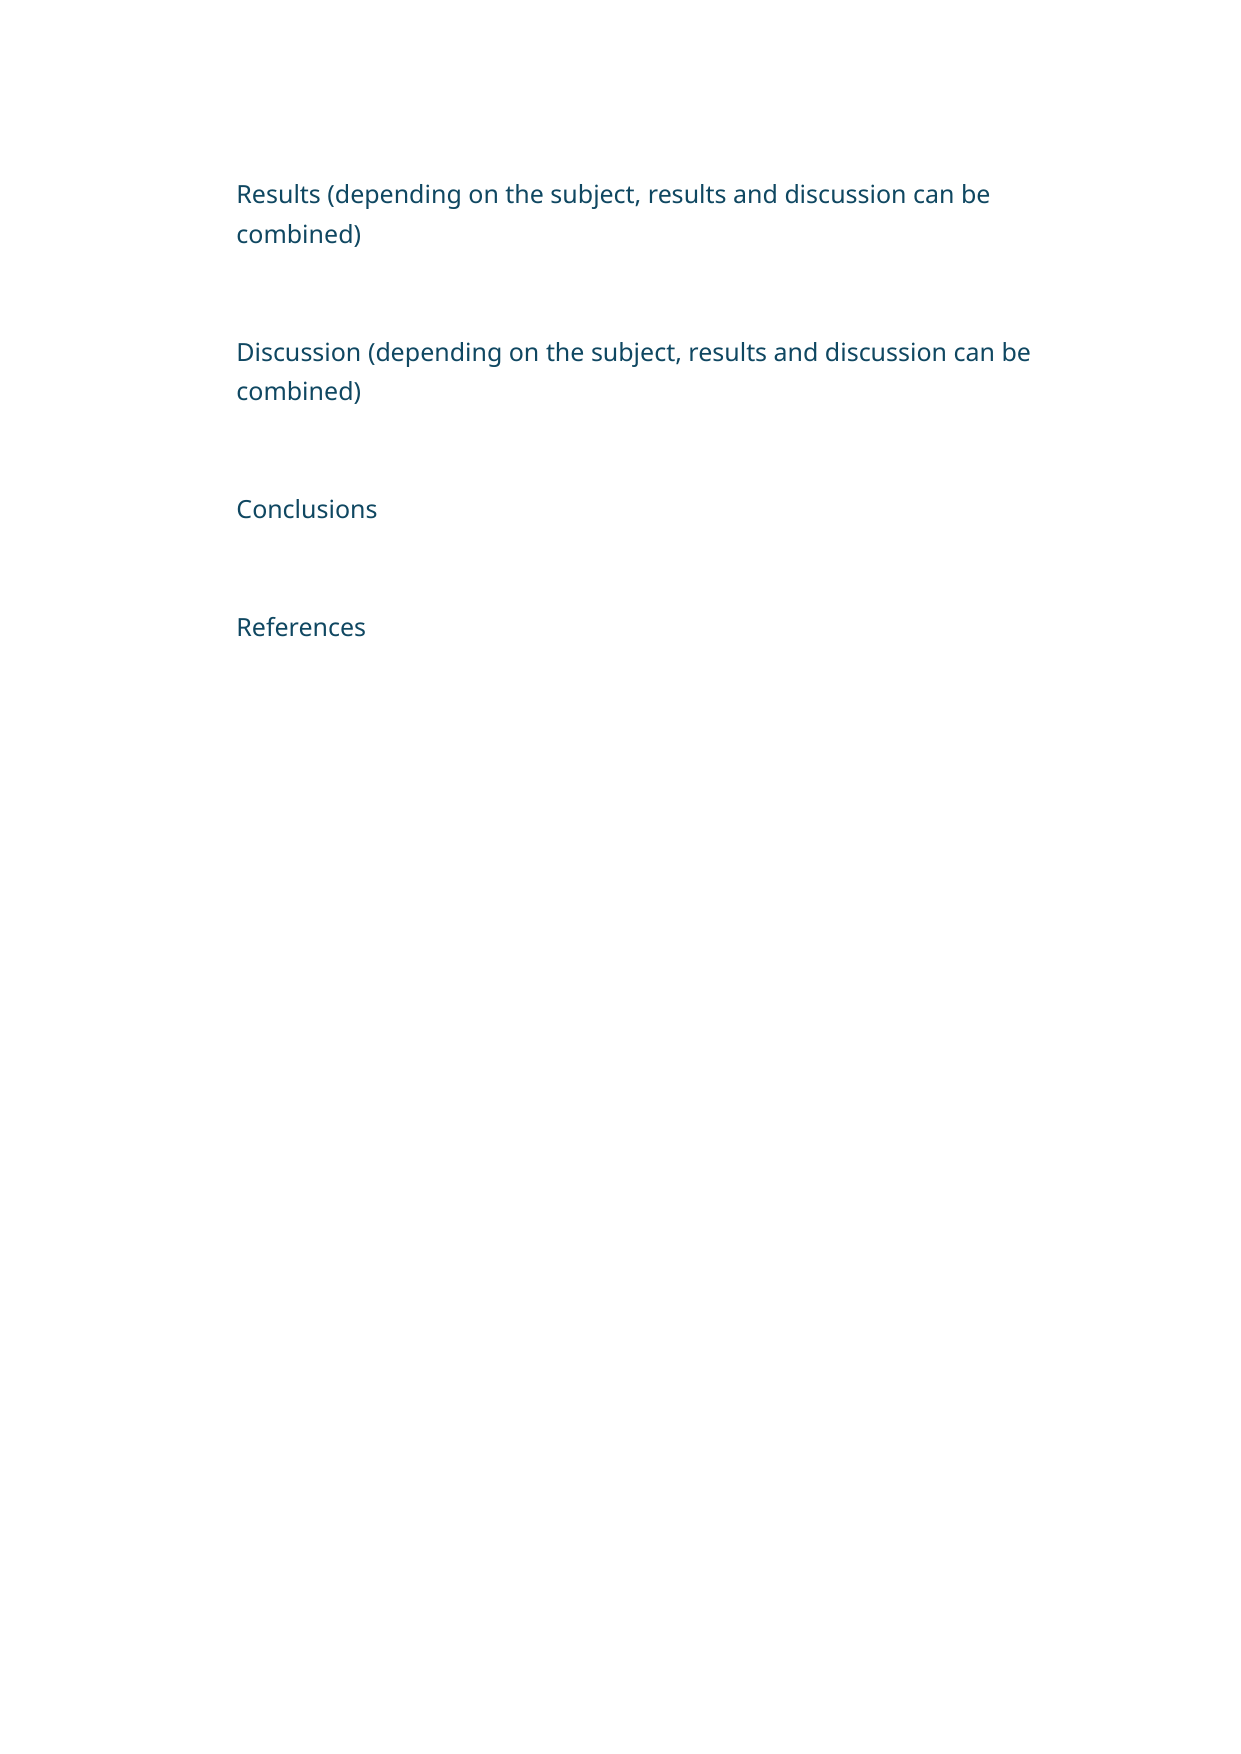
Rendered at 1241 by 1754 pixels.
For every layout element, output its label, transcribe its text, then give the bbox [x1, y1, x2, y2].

subtitle Results (depending on the subject, results and discussion can be combined) [236, 177, 1122, 250]
subtitle Discussion (depending on the subject, results and discussion can be combined) [236, 334, 1122, 408]
subtitle References [236, 609, 1122, 644]
subtitle Conclusions [236, 492, 1122, 526]
